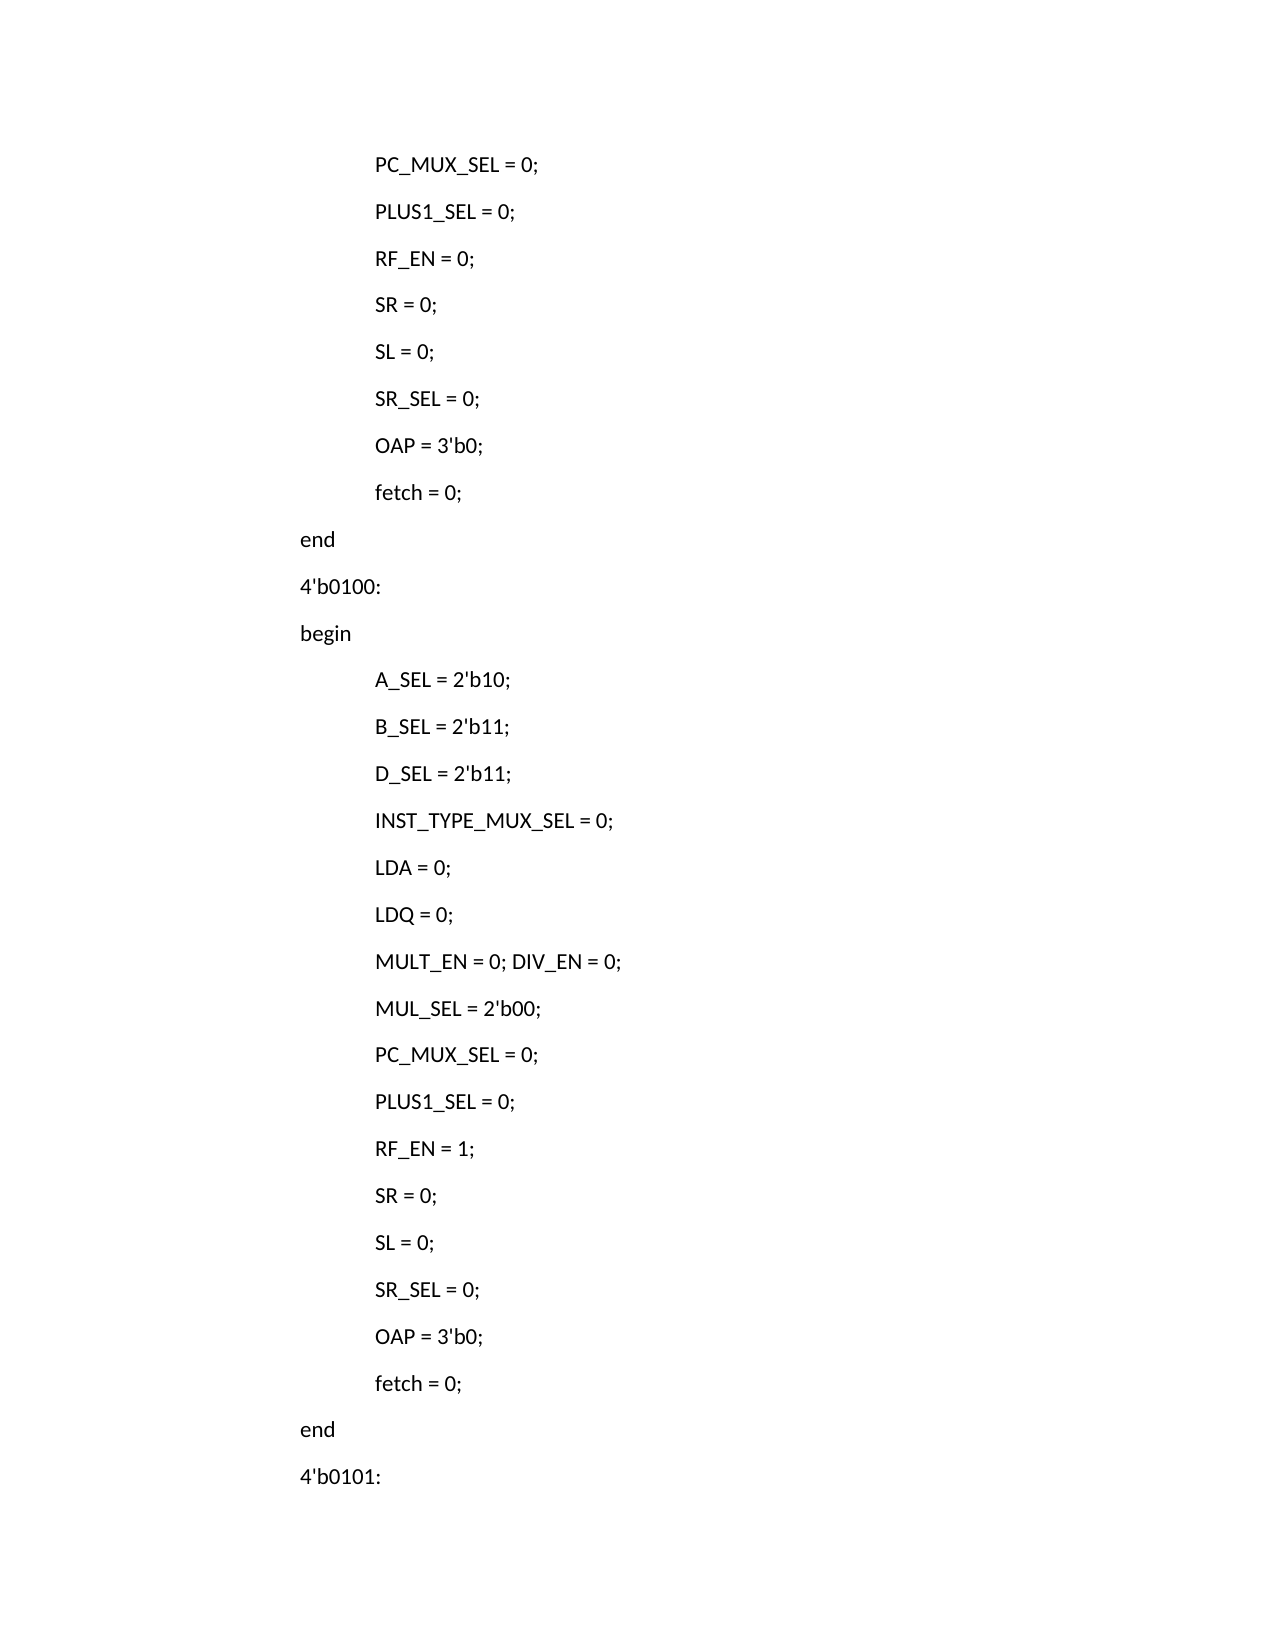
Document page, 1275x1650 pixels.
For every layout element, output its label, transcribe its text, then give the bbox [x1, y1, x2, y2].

text SR_SEL = 0; [150, 1275, 1125, 1303]
text SR_SEL = 0; [150, 384, 1125, 412]
text fetch = 0; [150, 478, 1125, 506]
text RF_EN = 0; [150, 244, 1125, 272]
text MULT_EN = 0; DIV_EN = 0; [150, 947, 1125, 975]
text D_SEL = 2'b11; [150, 759, 1125, 787]
text LDQ = 0; [150, 900, 1125, 928]
text 4'b0100: [150, 572, 1125, 600]
text SR = 0; [150, 1181, 1125, 1209]
text PC_MUX_SEL = 0; [150, 150, 1125, 178]
text PLUS1_SEL = 0; [150, 1087, 1125, 1116]
text B_SEL = 2'b11; [150, 712, 1125, 741]
text end [150, 1416, 1125, 1444]
text end [150, 525, 1125, 553]
text OAP = 3'b0; [150, 1322, 1125, 1350]
text LDA = 0; [150, 853, 1125, 881]
text fetch = 0; [150, 1369, 1125, 1397]
text SL = 0; [150, 337, 1125, 366]
text A_SEL = 2'b10; [150, 666, 1125, 694]
text SL = 0; [150, 1228, 1125, 1256]
text RF_EN = 1; [150, 1134, 1125, 1162]
text begin [150, 619, 1125, 647]
text PC_MUX_SEL = 0; [150, 1041, 1125, 1069]
text SR = 0; [150, 291, 1125, 319]
text INST_TYPE_MUX_SEL = 0; [150, 806, 1125, 834]
text MUL_SEL = 2'b00; [150, 994, 1125, 1022]
text OAP = 3'b0; [150, 431, 1125, 459]
text PLUS1_SEL = 0; [150, 197, 1125, 225]
text 4'b0101: [150, 1462, 1125, 1491]
